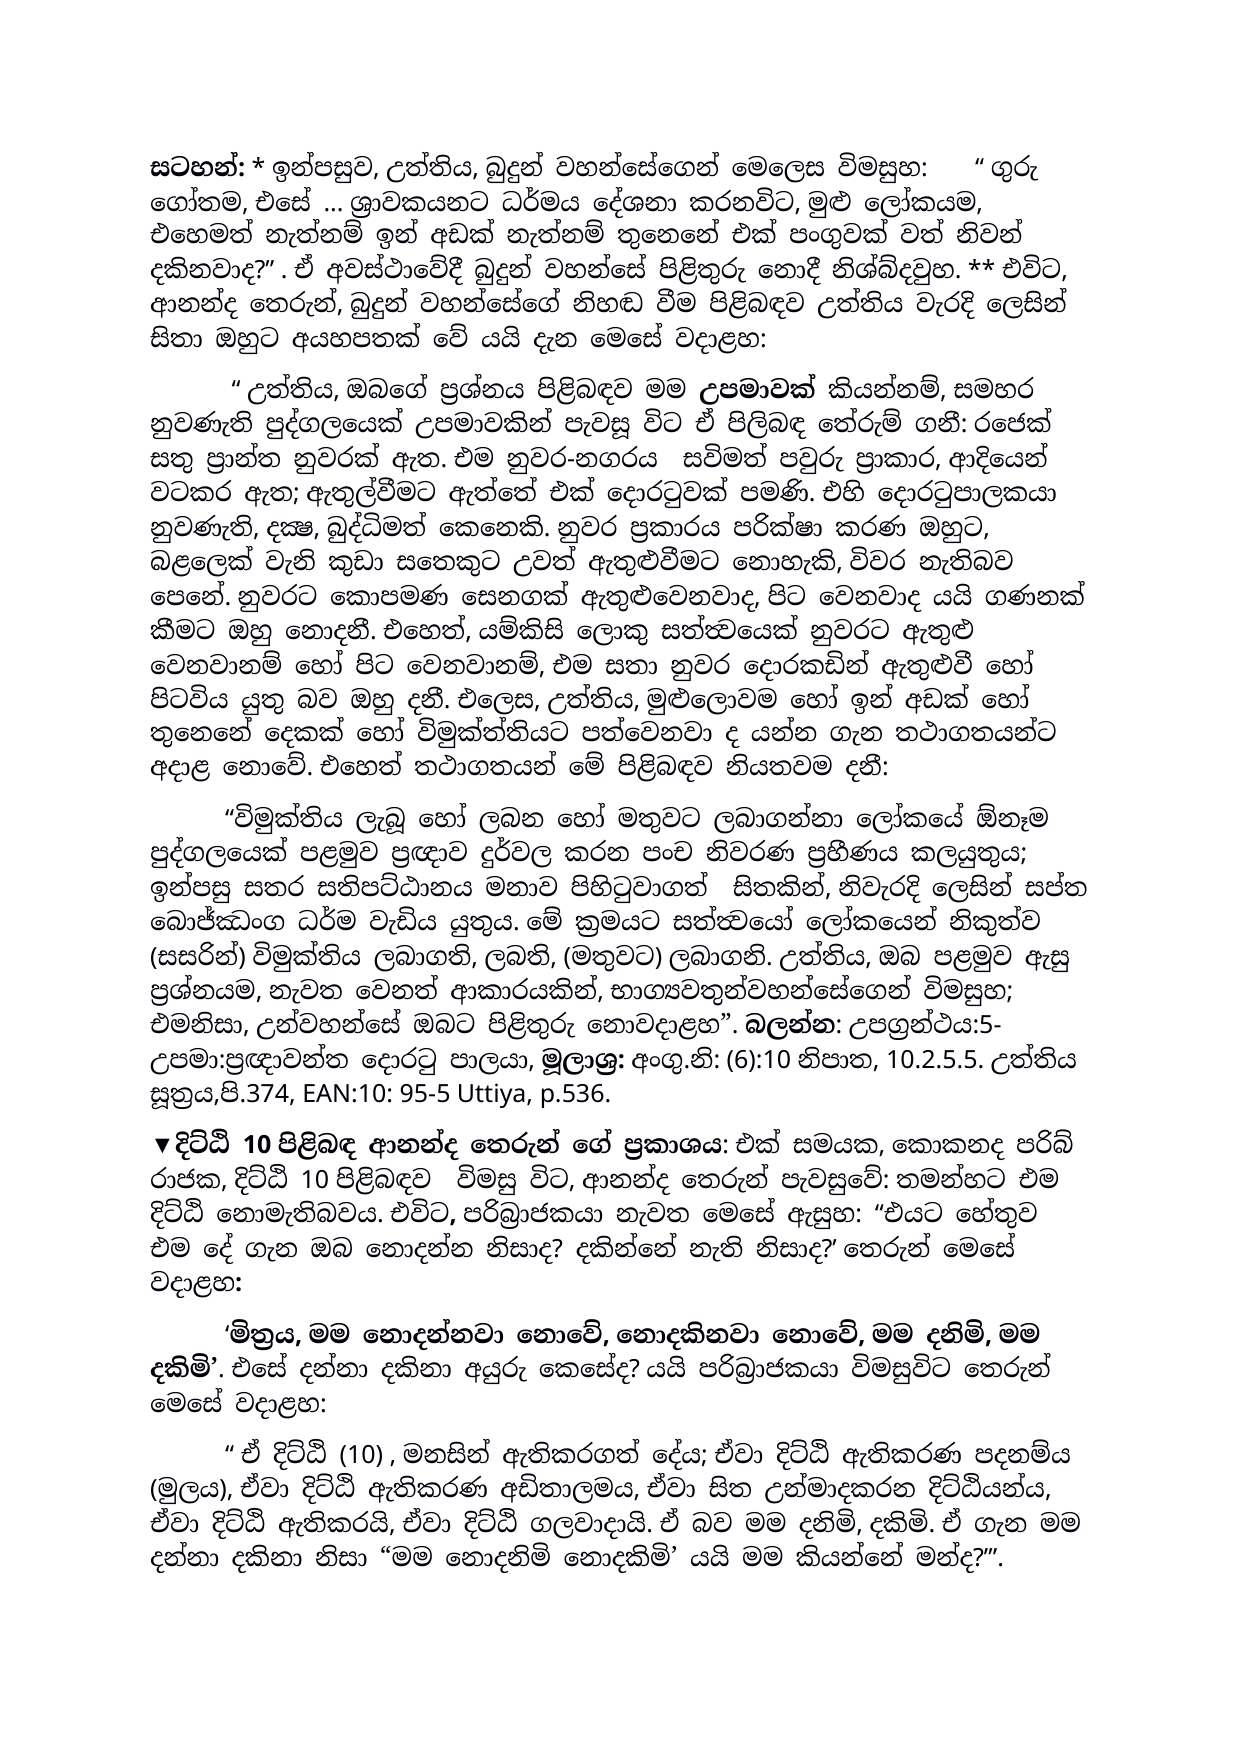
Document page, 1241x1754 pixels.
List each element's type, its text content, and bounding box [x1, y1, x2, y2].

text “ උත්තිය, ඔබගේ ප්‍රශ්නය පිළිබඳව මම උපමාවක් කියන්නම්, සමහර නුවණැති පුද්ගලයෙක් උපමාවකින් පැවසූ විට ඒ පිලිබඳ තේරුම් ගනී: රජෙක් සතු ප්‍රාන්ත නුවරක් ඇත. එම නුවර-නගරය සවිමත් පවුරු ප්‍රාකාර, ආදියෙන් වටකර ඇත; ඇතුල්වීමට ඇත්තේ එක් දොරටුවක් පමණි. එහි දොරටුපාලකයා නුවණැති, දක්‍ෂ, බුද්ධිමත් කෙනෙකි. නුවර ප්‍රකාරය පරික්ෂා කරණ ඔහුට, බළලෙක් වැනි කුඩා සතෙකුට උවත් ඇතුළුවීමට නොහැකි, විවර නැතිබව පෙනේ. නුවරට කොපමණ සෙනගක් ඇතුළුවෙනවාද, පිට වෙනවාද යයි ගණනක් කීමට ඔහු නොදනී. එහෙත්, යම්කිසි ලොකු සත්ත්‍වයෙක් නුවරට ඇතුළු වෙනවානම් හෝ පිට වෙනවානම්, එම සතා නුවර දොරකඩින් ඇතුළුවී හෝ පිටවිය යුතු බව ඔහු දනී. එලෙස, උත්තිය, මුළුලොවම හෝ ඉන් අඩක් හෝ තුනෙනේ දෙකක් හෝ විමුක්ත්තියට පත්වෙනවා ද යන්න ගැන තථාගතයන්ට අදාළ නොවේ. එහෙත් තථාගතයන් මේ පිළිබඳව නියතවම දනී: [150, 372, 1090, 783]
text ‘මිත්‍රය, මම නොදන්නවා නොවේ, නොදකිනවා නොවේ, මම දනිමි, මම දකිමි’. එසේ දන්නා දකිනා අයුරු කෙසේද? යයි පරිබ්‍රාජකයා විමසුවිට තෙරුන් මෙසේ වදාළහ: [150, 1316, 1090, 1420]
text “විමුක්තිය ලැබූ හෝ ලබන හෝ මතුවට ලබාගන්නා ලෝකයේ ඕනෑම පුද්ගලයෙක් පළමුව ප්‍රඥාව දුර්වල කරන පංච නිවරණ ප්‍රහීණය කලයුතුය; ඉන්පසු සතර සතිපට්ඨානය මනාව පිහිටුවාගත් සිතකින්, නිවැරදි ලෙසින් සප්ත බොජ්ඣංග ධර්ම වැඩිය යුතුය. මේ ක්‍රමයට සත්ත්‍වයෝ ලෝකයෙන් නිකුත්ව (සසරින්) විමුක්තිය ලබාගති, ලබති, (මතුවට) ලබාගනි. උත්තිය, ඔබ පළමුව ඇසු ප්‍රශ්නයම, නැවත වෙනත් ආකාරයකින්, භාග්‍යවතුන්වහන්සේගෙන් විමසුහ; එමනිසා, උන්වහන්සේ ඔබට පිළිතුරු නොවදාළහ”. බලන්න: උපග්‍රන්ථය:5-උපමා:ප්‍රඥාවන්ත දොරටු පාලයා, මූලාශ්‍ර: අංගු.නි: (6):10 නිපාත, 10.2.5.5. උත්තිය සූත්‍රය,පි.374, EAN:10: 95-5 Uttiya, p.536. [150, 800, 1090, 1111]
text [150, 1436, 1090, 1574]
text ▼දිට්ඨි 10 පිළිබඳ ආනන්ද තෙරුන් ගේ ප්‍රකාශය: එක් සමයක, කොකනද පරිබ්‍රාජක, දිට්ඨි 10 පිළිබඳව විමසු විට, ආනන්ද තෙරුන් පැවසුවේ: තමන්හට එම දිට්ඨි නොමැතිබවය. එවිට, පරිබ්‍රාජකයා නැවත මෙසේ ඇසුහ: “එයට හේතුව එම දේ ගැන ඔබ නොදන්න නිසාද? දකින්නේ නැති නිසාද?’ තෙරුන් මෙසේ වදාළහ: [150, 1127, 1090, 1299]
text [150, 150, 1090, 355]
